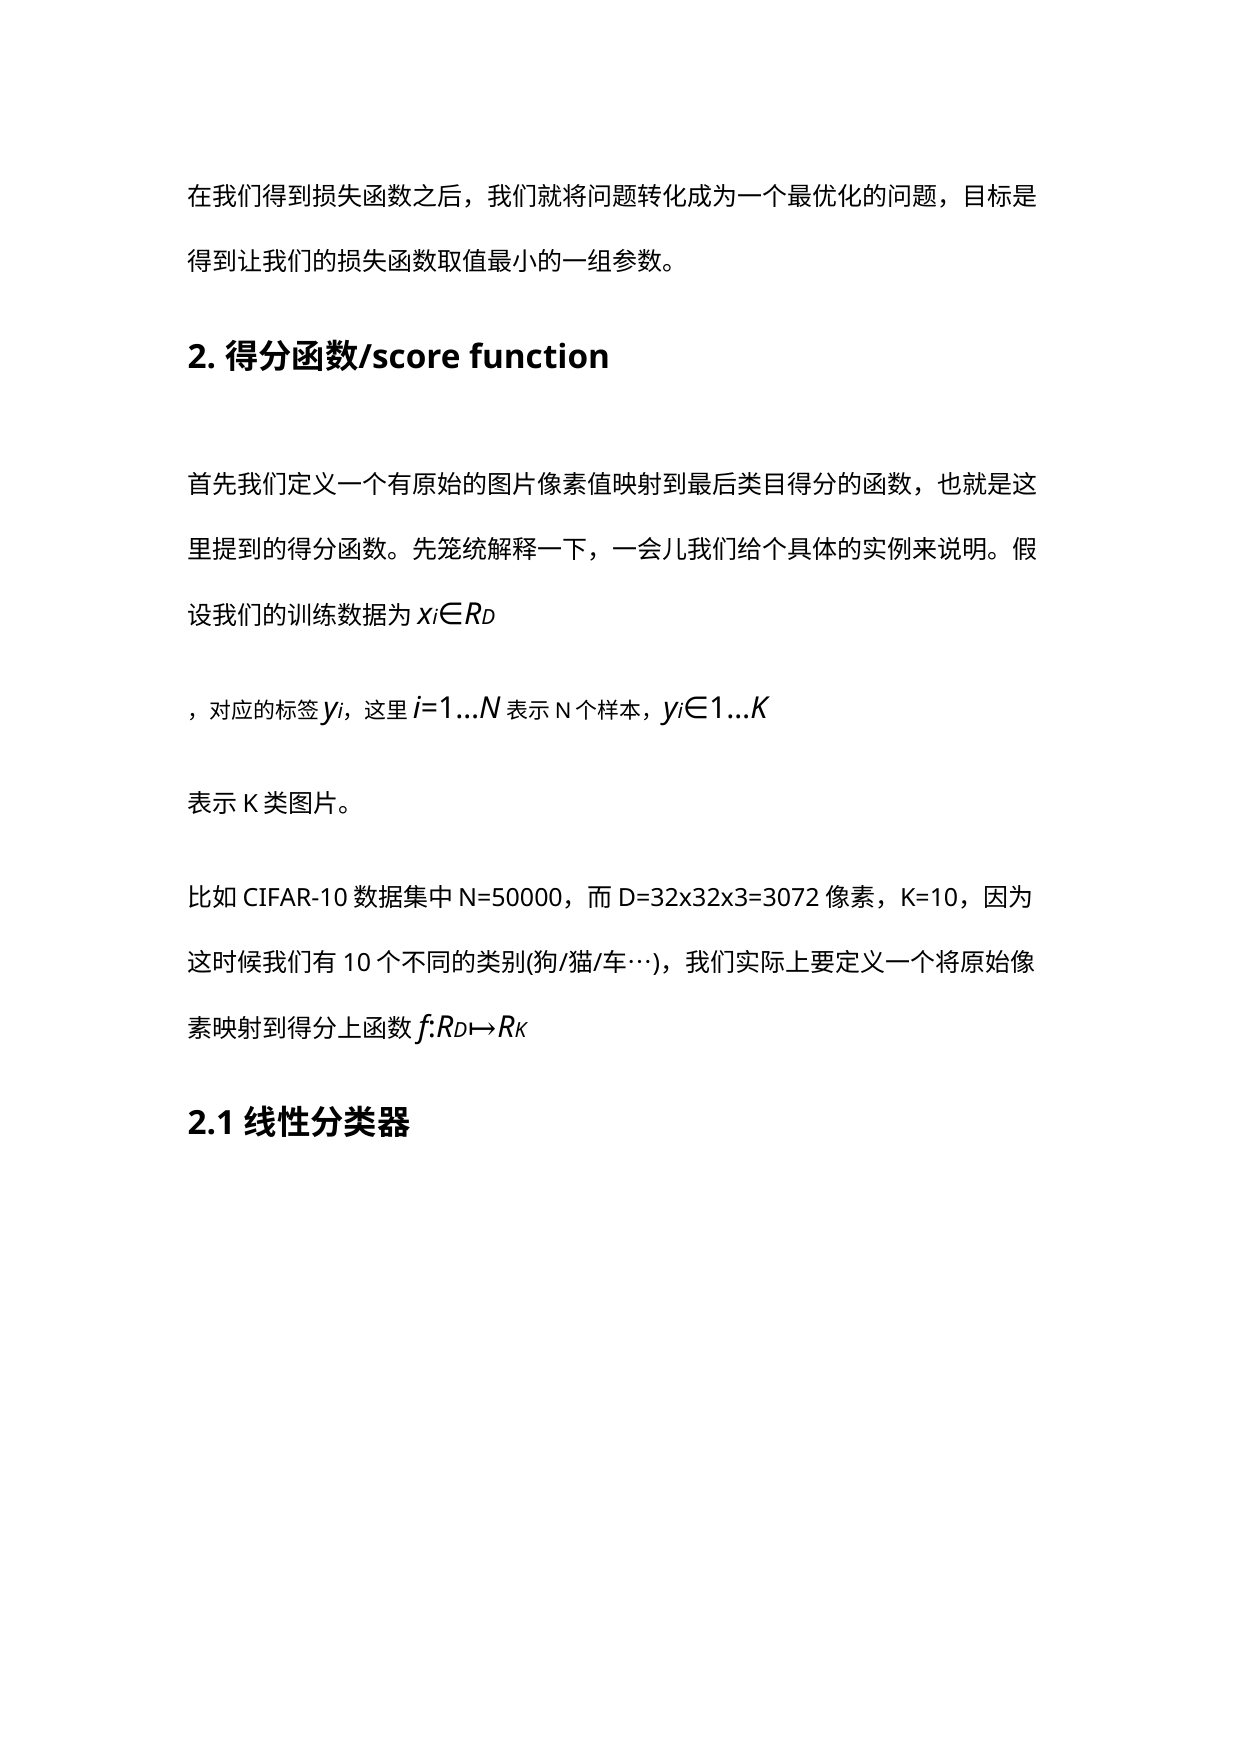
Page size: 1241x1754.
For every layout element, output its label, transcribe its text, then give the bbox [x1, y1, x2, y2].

text 表示K类图片。 [187, 769, 1053, 834]
subtitle 2. 得分函数/score function [187, 321, 1053, 386]
subtitle 2.1 线性分类器 [187, 1087, 1053, 1152]
text ，对应的标签yi，这里i=1…N表示N个样本，yi∈1…K [187, 675, 1053, 740]
text 比如CIFAR-10数据集中N=50000，而D=32x32x3=3072像素，K=10，因为这时候我们有10个不同的类别(狗/猫/车…)，我们实际上要定义一个将原始像素映射到得分上函数 f:RD↦RK [187, 863, 1053, 1058]
text 首先我们定义一个有原始的图片像素值映射到最后类目得分的函数，也就是这里提到的得分函数。先笼统解释一下，一会儿我们给个具体的实例来说明。假设我们的训练数据为xi∈RD [187, 451, 1053, 646]
text 在我们得到损失函数之后，我们就将问题转化成为一个最优化的问题，目标是得到让我们的损失函数取值最小的一组参数。 [187, 162, 1053, 292]
